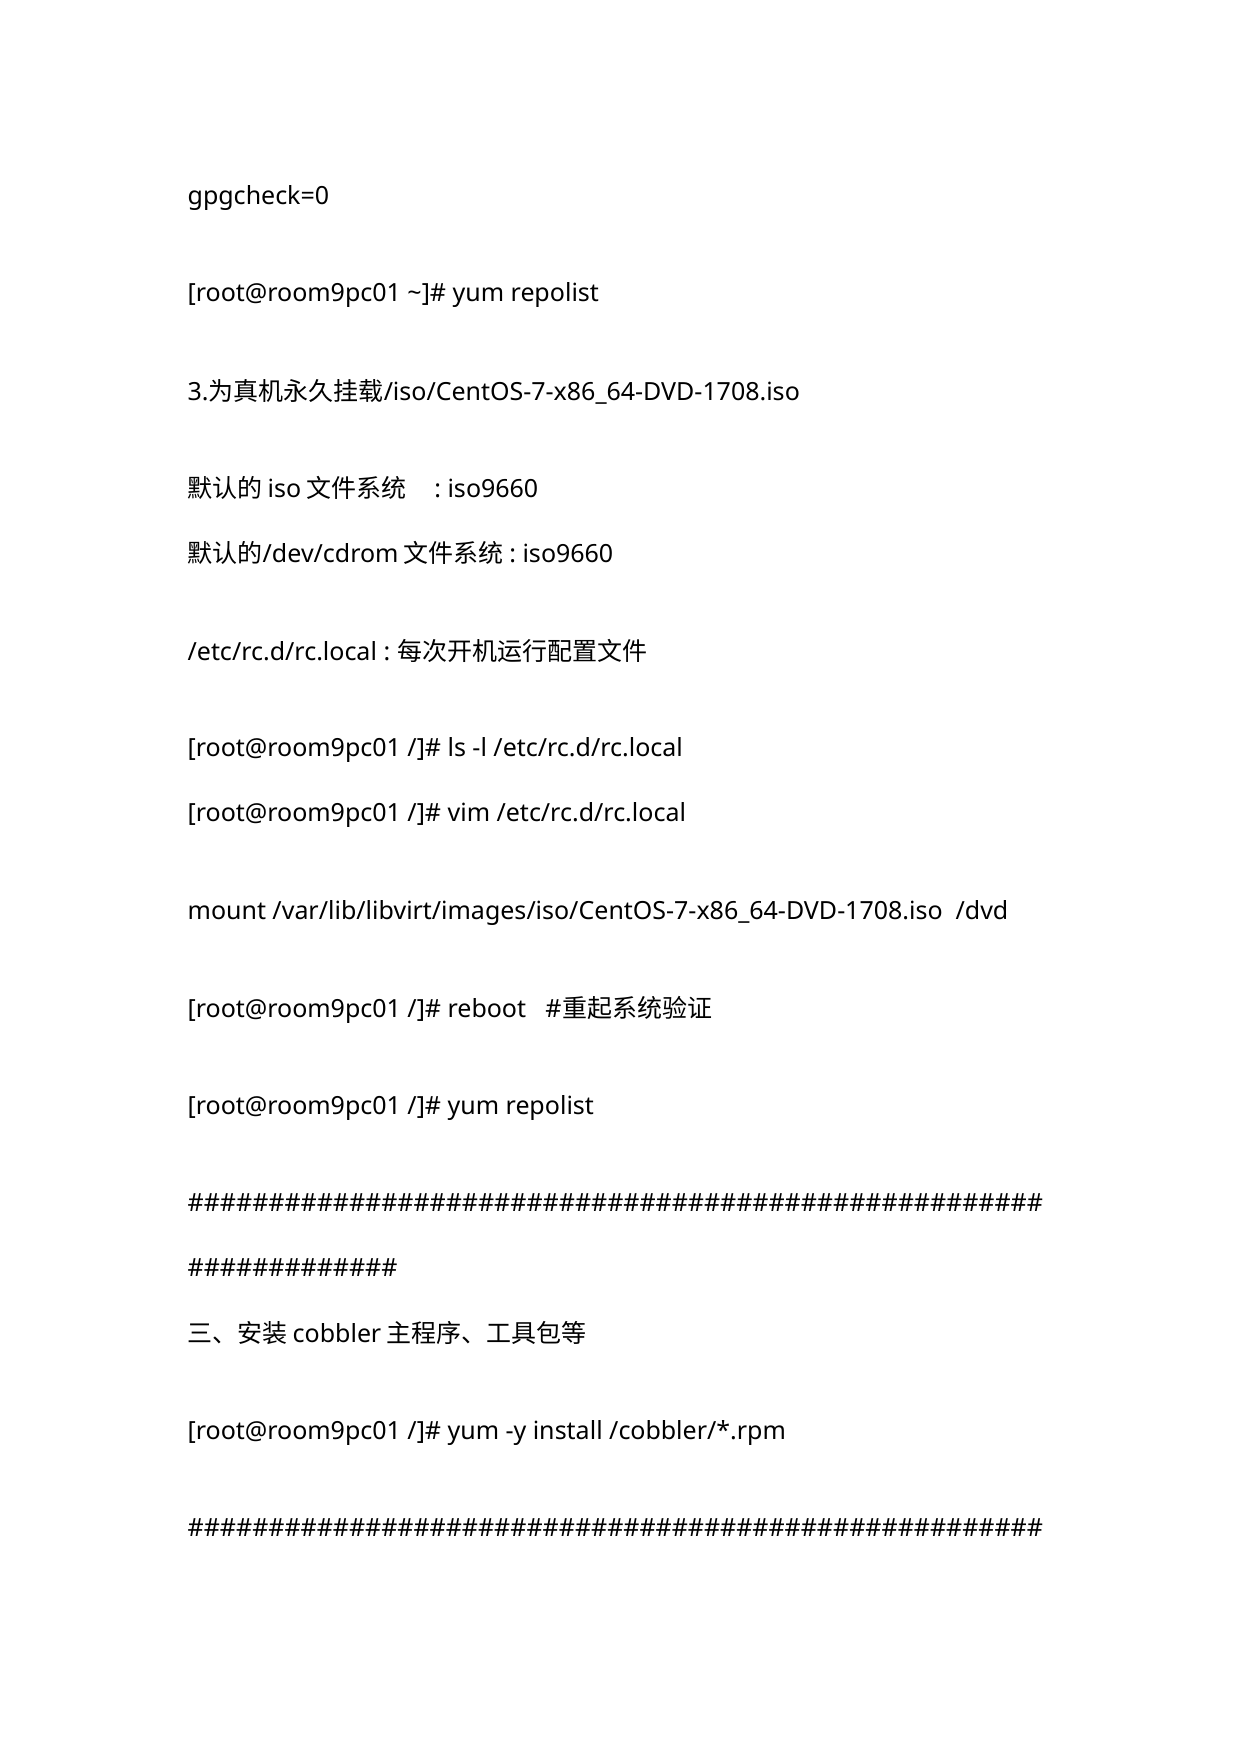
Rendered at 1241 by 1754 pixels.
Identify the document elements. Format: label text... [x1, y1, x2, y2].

text [root@room9pc01 /]# ls -l /etc/rc.d/rc.local [187, 714, 1053, 779]
text mount /var/lib/libvirt/images/iso/CentOS-7-x86_64-DVD-1708.iso /dvd [187, 877, 1053, 942]
text [root@room9pc01 /]# yum -y install /cobbler/*.rpm [187, 1397, 1053, 1462]
text [root@room9pc01 ~]# yum repolist [187, 259, 1053, 324]
text ################################################################## [187, 1169, 1053, 1299]
text 三、安装cobbler主程序、工具包等 [187, 1299, 1053, 1364]
text [root@room9pc01 /]# yum repolist [187, 1072, 1053, 1137]
text gpgcheck=0 [187, 162, 1053, 227]
text 默认的iso文件系统 : iso9660 [187, 454, 1053, 519]
text [root@room9pc01 /]# reboot #重起系统验证 [187, 974, 1053, 1039]
text [root@room9pc01 /]# vim /etc/rc.d/rc.local [187, 779, 1053, 844]
text 3.为真机永久挂载/iso/CentOS-7-x86_64-DVD-1708.iso [187, 357, 1053, 422]
text 默认的/dev/cdrom文件系统 : iso9660 [187, 519, 1053, 584]
text /etc/rc.d/rc.local : 每次开机运行配置文件 [187, 617, 1053, 682]
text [187, 1494, 1053, 1559]
